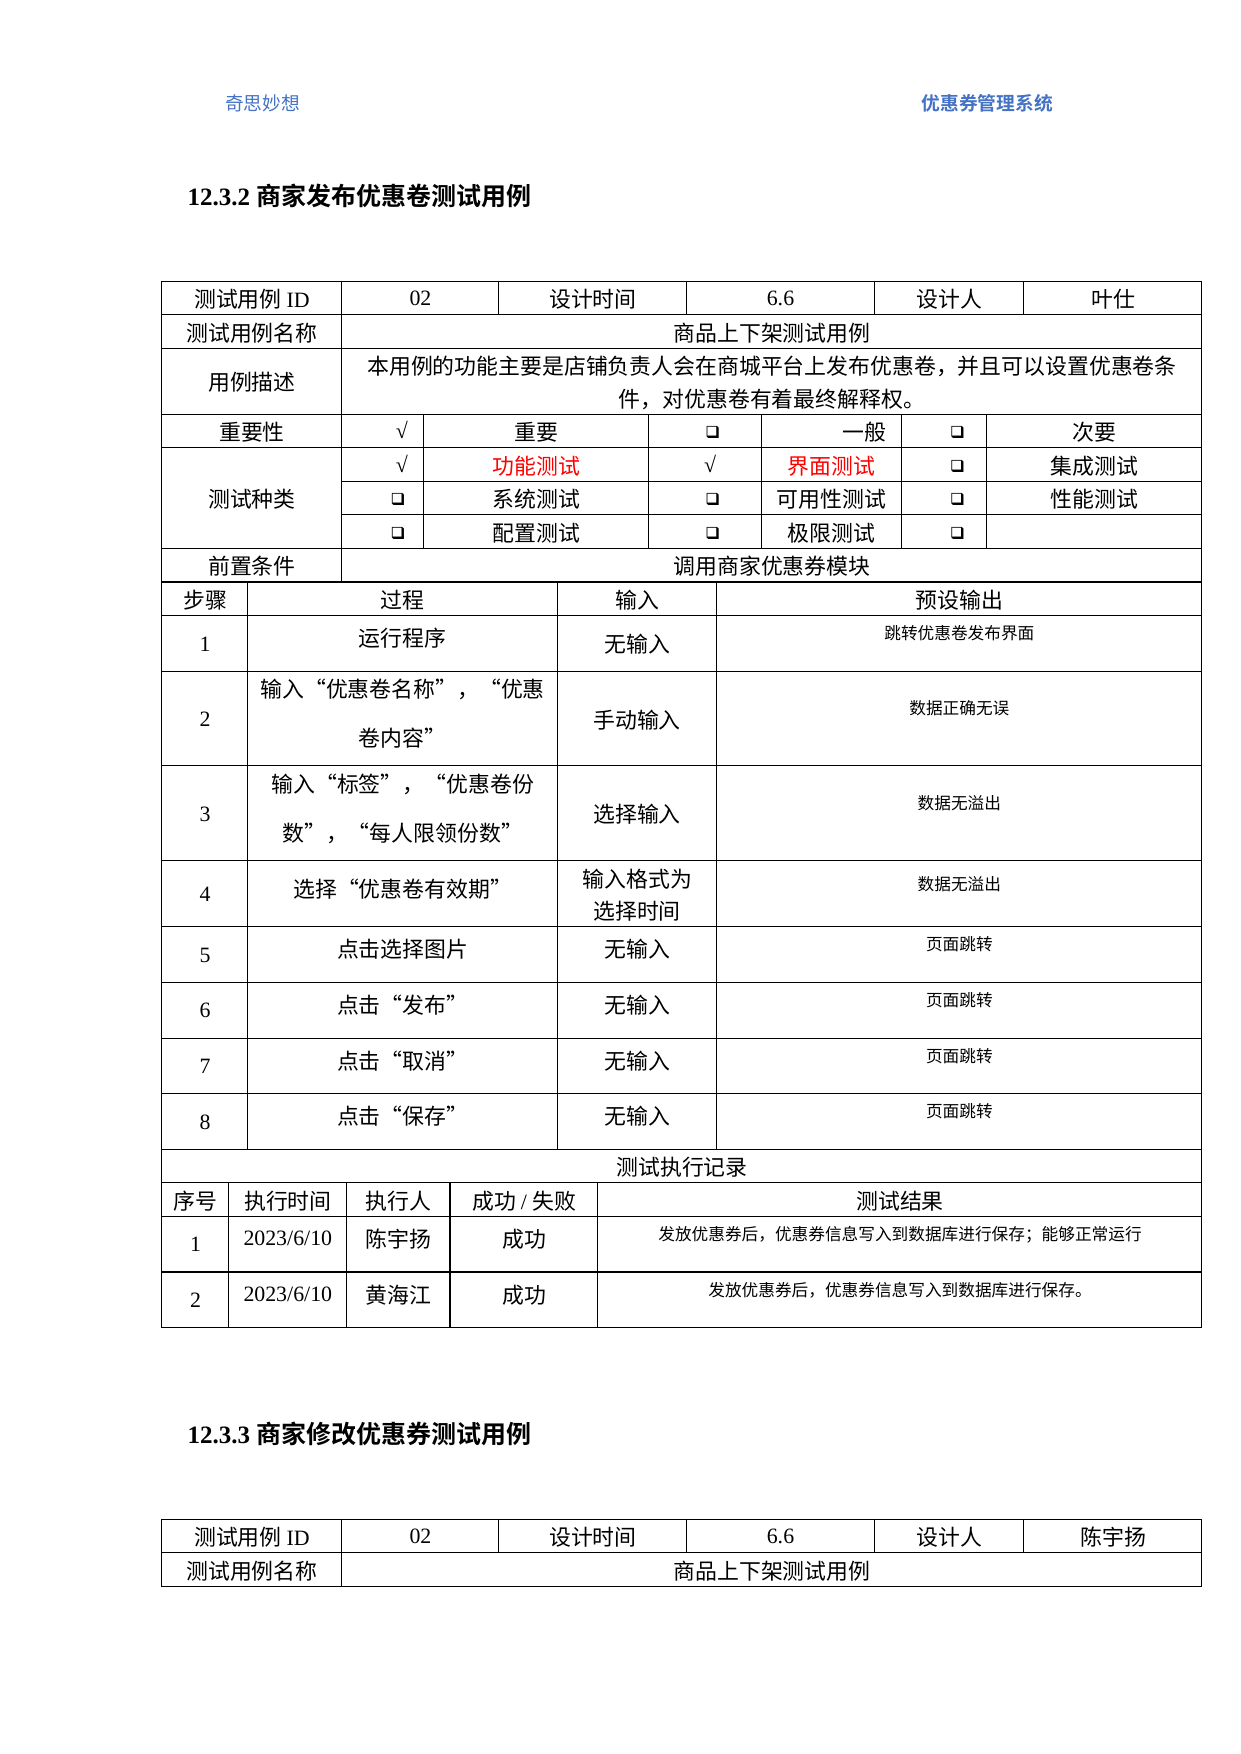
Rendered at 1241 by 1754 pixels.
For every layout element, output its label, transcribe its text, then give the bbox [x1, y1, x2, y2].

table_cell 8 [162, 1094, 247, 1149]
table_cell 测试结果 [598, 1183, 1201, 1216]
table_cell 1 [162, 616, 247, 671]
table_cell 测试用例名称 [162, 315, 341, 348]
table_header 测试用例 ID [162, 1520, 341, 1552]
table_cell 商品上下架测试用例 [342, 315, 1201, 348]
table_cell √ [342, 415, 423, 447]
table_cell 序号 [162, 1183, 228, 1216]
table_cell 选择输入 [558, 766, 716, 860]
table_header 02 [342, 1520, 498, 1552]
table_cell [902, 482, 986, 514]
table_cell 输入“标签”，“优惠卷份数”，“每人限领份数” [248, 766, 557, 860]
table_cell 6 [162, 983, 247, 1037]
table_cell [342, 515, 423, 548]
table_cell 选择“优惠卷有效期” [248, 861, 557, 926]
table_header 设计时间 [499, 1520, 686, 1552]
table_cell 点击“保存” [248, 1094, 557, 1149]
table_cell [987, 515, 1201, 548]
subtitle 12.3.3 商家修改优惠券测试用例 [187, 1400, 1053, 1465]
table_cell [649, 482, 761, 514]
table_cell 输入格式为 选择时间 [558, 861, 716, 926]
table_header 设计人 [875, 282, 1023, 314]
table_cell 跳转优惠卷发布界面 [717, 616, 1201, 671]
table_cell 次要 [987, 415, 1201, 447]
table_cell [902, 448, 986, 481]
subtitle 12.3.2 商家发布优惠卷测试用例 [187, 162, 1053, 227]
table_cell [342, 482, 423, 514]
table_cell 黄海江 [347, 1273, 449, 1327]
table_cell 调用商家优惠券模块 [342, 549, 1201, 581]
table_cell 2 [162, 1273, 228, 1327]
table_cell 页面跳转 [717, 1039, 1201, 1093]
table_cell 成功 [451, 1273, 597, 1327]
table_cell 极限测试 [762, 515, 901, 548]
table_header 设计时间 [499, 282, 686, 314]
table_cell 无输入 [558, 983, 716, 1037]
table_cell 输入 [558, 583, 716, 615]
table_cell 手动输入 [558, 672, 716, 765]
table_cell 可用性测试 [762, 482, 901, 514]
table_cell 用例描述 [162, 349, 341, 414]
table_cell 系统测试 [424, 482, 648, 514]
table_header 测试用例 ID [162, 282, 341, 314]
table_cell 本用例的功能主要是店铺负责人会在商城平台上发布优惠卷，并且可以设置优惠卷条件，对优惠卷有着最终解释权。 [342, 349, 1201, 414]
table_cell 点击“取消” [248, 1039, 557, 1093]
table_cell 成功 / 失败 [451, 1183, 597, 1216]
table_cell 2023/6/10 [229, 1273, 346, 1327]
table_cell 重要 [424, 415, 648, 447]
table_cell 输入“优惠卷名称”，“优惠卷内容” [248, 672, 557, 765]
table_cell 过程 [248, 583, 557, 615]
table_cell 页面跳转 [717, 927, 1201, 982]
table_cell 界面测试 [762, 448, 901, 481]
table_cell [902, 515, 986, 548]
table_cell √ [649, 448, 761, 481]
table_cell 发放优惠券后，优惠券信息写入到数据库进行保存；能够正常运行 [598, 1217, 1201, 1271]
table_header 设计人 [875, 1520, 1023, 1552]
table_cell 执行时间 [229, 1183, 346, 1216]
table_header 叶仕 [1024, 282, 1201, 314]
table_cell 测试执行记录 [162, 1150, 1201, 1182]
table_cell 点击“发布” [248, 983, 557, 1037]
table_cell √ [342, 448, 423, 481]
table_cell 一般 [762, 415, 901, 447]
table_cell 页面跳转 [717, 1094, 1201, 1149]
table_cell 2023/6/10 [229, 1217, 346, 1271]
table_cell 无输入 [558, 927, 716, 982]
table_cell 点击选择图片 [248, 927, 557, 982]
table_cell 商品上下架测试用例 [342, 1553, 1201, 1586]
table_cell [902, 415, 986, 447]
table_cell 执行人 [347, 1183, 449, 1216]
table_cell 运行程序 [248, 616, 557, 671]
table_cell 5 [162, 927, 247, 982]
table_header 陈宇扬 [1024, 1520, 1201, 1552]
table_cell 无输入 [558, 1039, 716, 1093]
table_cell 无输入 [558, 616, 716, 671]
table_header 02 [342, 282, 498, 314]
table_cell 预设输出 [717, 583, 1201, 615]
table_cell 数据无溢出 [717, 766, 1201, 860]
table_cell 1 [162, 1217, 228, 1271]
table_cell 陈宇扬 [347, 1217, 449, 1271]
table_cell 无输入 [558, 1094, 716, 1149]
table_cell 前置条件 [162, 549, 341, 581]
table_cell 4 [162, 861, 247, 926]
table_cell 性能测试 [987, 482, 1201, 514]
table_cell [649, 415, 761, 447]
table_cell 2 [162, 672, 247, 765]
table_cell 重要性 [162, 415, 341, 447]
table_cell 3 [162, 766, 247, 860]
table_cell 功能测试 [424, 448, 648, 481]
table_header 6.6 [687, 282, 874, 314]
table_cell 配置测试 [424, 515, 648, 548]
table_cell 步骤 [162, 583, 247, 615]
table_cell 测试种类 [162, 448, 341, 548]
table_cell 页面跳转 [717, 983, 1201, 1037]
table_cell 数据正确无误 [717, 672, 1201, 765]
table_cell 集成测试 [987, 448, 1201, 481]
table_cell 发放优惠券后，优惠券信息写入到数据库进行保存。 [598, 1273, 1201, 1327]
table_cell 数据无溢出 [717, 861, 1201, 926]
table_header 6.6 [687, 1520, 874, 1552]
table_cell 测试用例名称 [162, 1553, 341, 1586]
table_cell [649, 515, 761, 548]
table_cell 成功 [451, 1217, 597, 1271]
table_cell 7 [162, 1039, 247, 1093]
